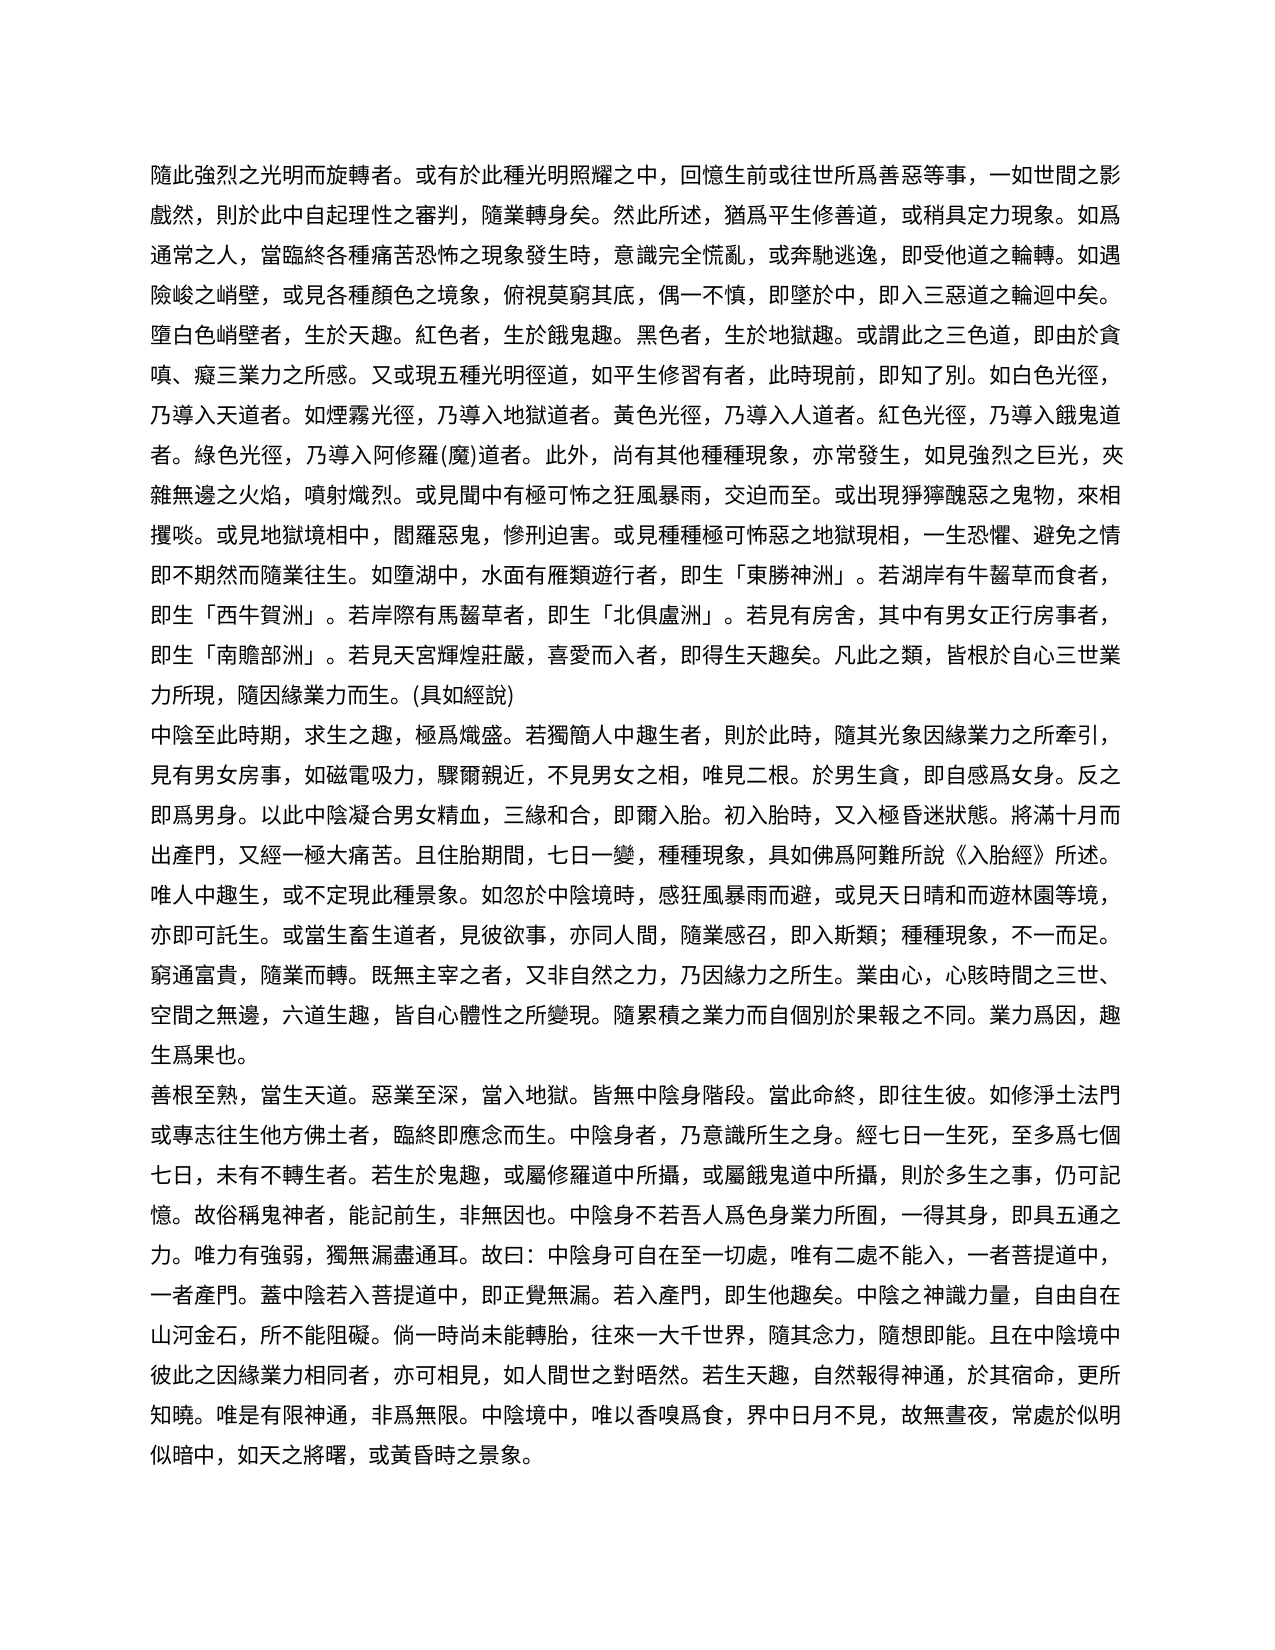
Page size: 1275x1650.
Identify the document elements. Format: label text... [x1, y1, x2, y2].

text 善根至熟，當生天道。惡業至深，當入地獄。皆無中陰身階段。當此命終，即往生彼。如修淨土法門，或專志往生他方佛土者，臨終即應念而生。中陰身者，乃意識所生之身。經七日一生死，至多爲七個七日，未有不轉生者。若生於鬼趣，或屬修羅道中所攝，或屬餓鬼道中所攝，則於多生之事，仍可記憶。故俗稱鬼神者，能記前生，非無因也。中陰身不若吾人爲色身業力所囿，一得其身，即具五通之力。唯力有強弱，獨無漏盡通耳。故曰：中陰身可自在至一切處，唯有二處不能入，一者菩提道中，一者產門。蓋中陰若入菩提道中，即正覺無漏。若入產門，即生他趣矣。中陰之神識力量，自由自在，山河金石，所不能阻礙。倘一時尚未能轉胎，往來一大千世界，隨其念力，隨想即能。且在中陰境中，彼此之因緣業力相同者，亦可相見，如人間世之對晤然。若生天趣，自然報得神通，於其宿命，更所知曉。唯是有限神通，非爲無限。中陰境中，唯以香嗅爲食，界中日月不見，故無晝夜，常處於似明似暗中，如天之將曙，或黃昏時之景象。 [150, 1070, 1125, 1470]
text 中陰至此時期，求生之趣，極爲熾盛。若獨簡人中趣生者，則於此時，隨其光象因緣業力之所牽引，見有男女房事，如磁電吸力，驟爾親近，不見男女之相，唯見二根。於男生貪，即自感爲女身。反之，即爲男身。以此中陰凝合男女精血，三緣和合，即爾入胎。初入胎時，又入極昏迷狀態。將滿十月而出產門，又經一極大痛苦。且住胎期間，七日一變，種種現象，具如佛爲阿難所說《入胎經》所述。唯人中趣生，或不定現此種景象。如忽於中陰境時，感狂風暴雨而避，或見天日晴和而遊林園等境，亦即可託生。或當生畜生道者，見彼欲事，亦同人間，隨業感召，即入斯類；種種現象，不一而足。窮通富貴，隨業而轉。既無主宰之者，又非自然之力，乃因緣力之所生。業由心，心賅時間之三世、空間之無邊，六道生趣，皆自心體性之所變現。隨累積之業力而自個別於果報之不同。業力爲因，趣生爲果也。 [150, 710, 1125, 1070]
